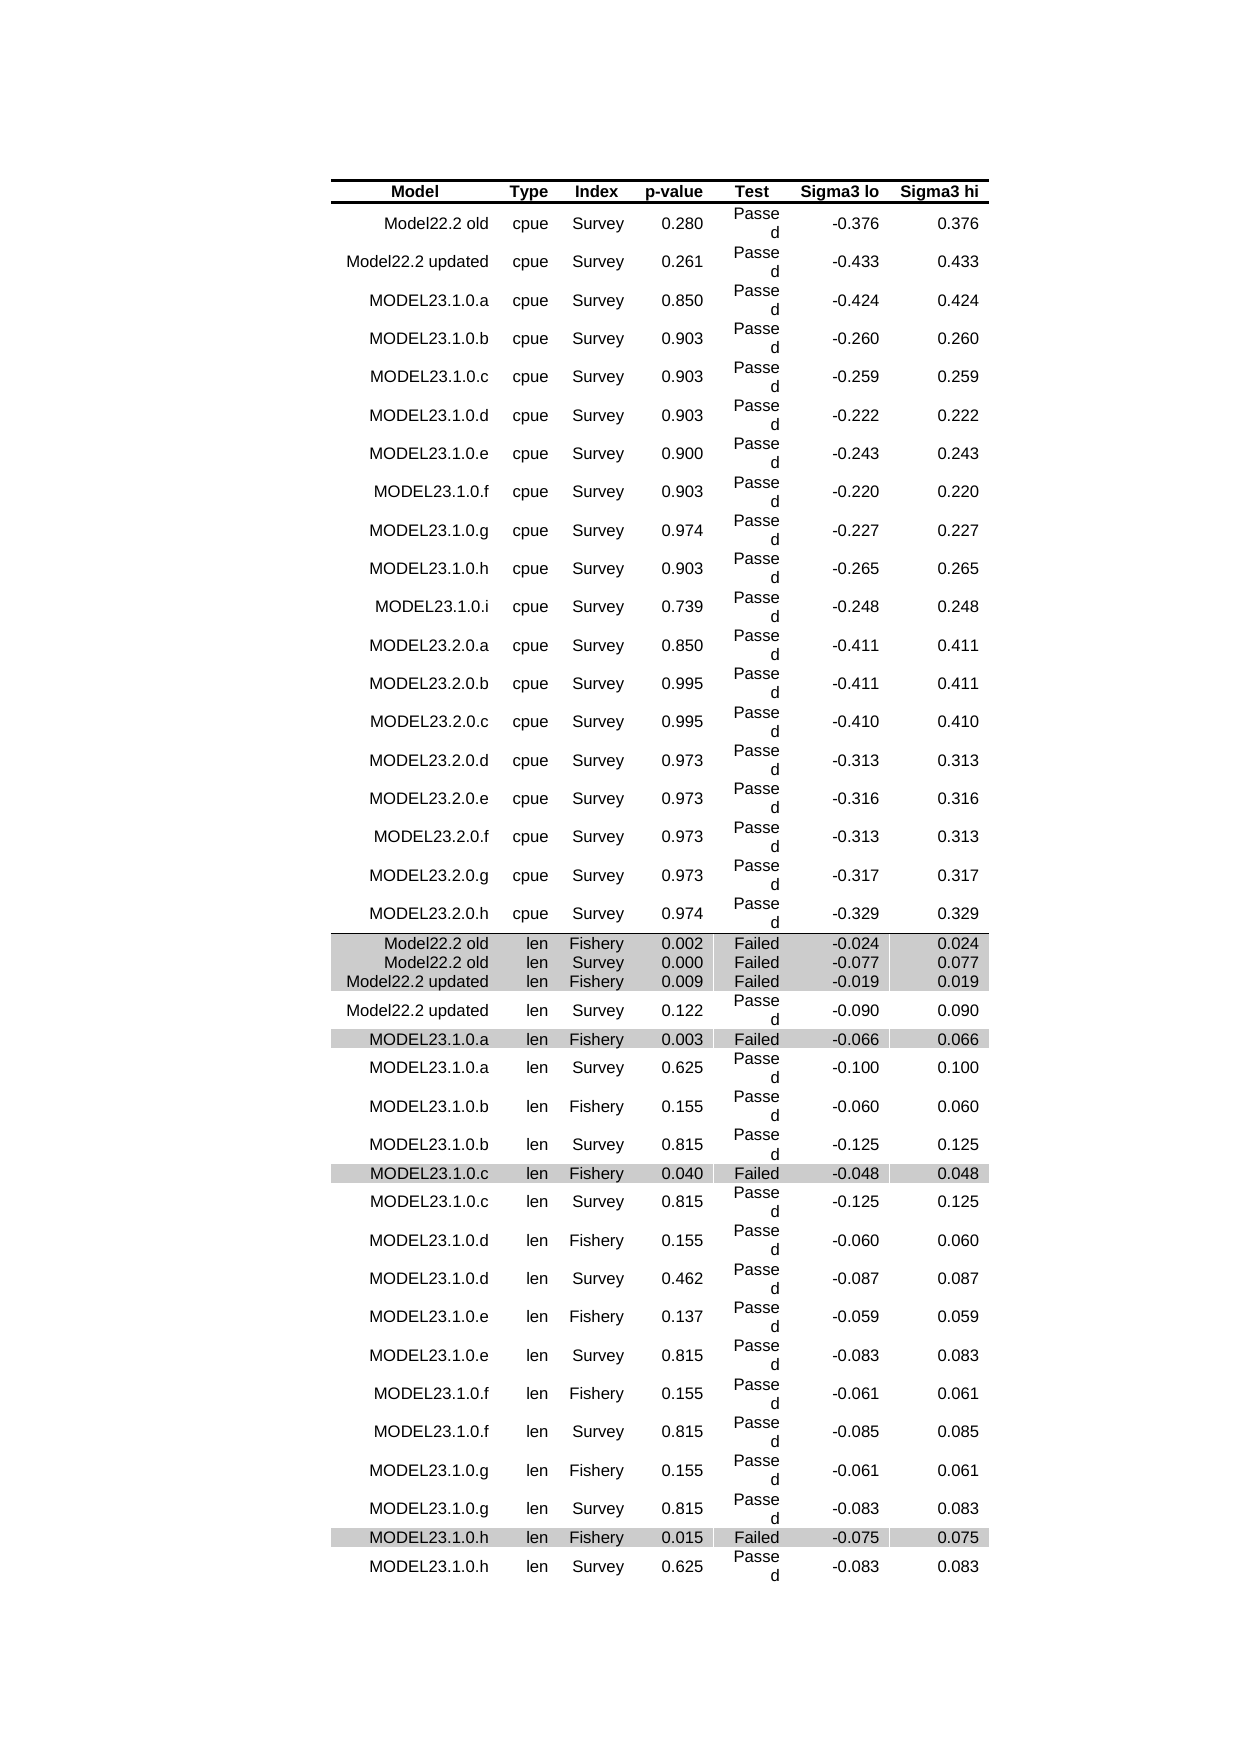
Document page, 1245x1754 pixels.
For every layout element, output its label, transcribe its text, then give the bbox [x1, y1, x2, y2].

table_cell Fishery [559, 1164, 634, 1183]
table_cell MODEL23.1.0.e [331, 434, 499, 472]
table_cell 0.815 [634, 1183, 713, 1221]
table_cell Survey [559, 779, 634, 817]
table_cell Survey [559, 1125, 634, 1163]
table_cell Passed [714, 991, 790, 1029]
table_cell Survey [559, 549, 634, 587]
table_cell -0.059 [790, 1298, 889, 1336]
table_cell 0.903 [634, 319, 713, 357]
table_cell Model22.2 old [331, 204, 499, 242]
table_cell len [499, 1451, 559, 1489]
table_cell -0.125 [790, 1125, 889, 1163]
table_cell Survey [559, 741, 634, 779]
table_cell 0.227 [890, 511, 989, 549]
table_cell 0.090 [890, 991, 989, 1029]
table_cell Passed [714, 281, 790, 319]
table_cell -0.060 [790, 1087, 889, 1125]
table_cell len [499, 1164, 559, 1183]
table_cell 0.000 [634, 953, 713, 972]
table_cell -0.066 [790, 1029, 889, 1048]
table_cell Survey [559, 396, 634, 434]
table_cell Survey [559, 664, 634, 702]
table_cell cpue [499, 856, 559, 894]
table_cell cpue [499, 741, 559, 779]
table_cell Survey [559, 281, 634, 319]
table_cell 0.125 [890, 1183, 989, 1221]
table_cell -0.243 [790, 434, 889, 472]
table_header Sigma3 hi [890, 182, 989, 201]
table_cell Fishery [559, 1451, 634, 1489]
table_cell -0.411 [790, 626, 889, 664]
table_cell 0.061 [890, 1374, 989, 1413]
table_cell -0.248 [790, 588, 889, 626]
table_cell 0.137 [634, 1298, 713, 1336]
table_cell Survey [559, 856, 634, 894]
table_cell 0.903 [634, 396, 713, 434]
table_cell Survey [559, 818, 634, 856]
table_cell 0.850 [634, 281, 713, 319]
table_cell -0.048 [790, 1164, 889, 1183]
table_cell -0.260 [790, 319, 889, 357]
table_cell Survey [559, 204, 634, 242]
table_cell MODEL23.2.0.a [331, 626, 499, 664]
table_cell MODEL23.1.0.b [331, 319, 499, 357]
table_cell 0.220 [890, 473, 989, 511]
table_cell 0.122 [634, 991, 713, 1029]
table_cell 0.313 [890, 818, 989, 856]
table_cell Passed [714, 1087, 790, 1125]
table_cell Survey [559, 1413, 634, 1451]
table_cell len [499, 1087, 559, 1125]
table_cell cpue [499, 894, 559, 932]
table_cell len [499, 934, 559, 953]
table_cell Survey [559, 243, 634, 281]
table_cell Passed [714, 664, 790, 702]
table_cell Survey [559, 473, 634, 511]
table_cell MODEL23.1.0.g [331, 1489, 499, 1528]
table_cell 0.155 [634, 1451, 713, 1489]
table_cell 0.040 [634, 1164, 713, 1183]
table_cell 0.903 [634, 358, 713, 396]
table_cell Passed [714, 1221, 790, 1259]
table_cell cpue [499, 703, 559, 741]
table_cell len [499, 1183, 559, 1221]
table_cell MODEL23.2.0.f [331, 818, 499, 856]
table_cell cpue [499, 779, 559, 817]
table_cell 0.625 [634, 1547, 713, 1585]
table_cell -0.411 [790, 664, 889, 702]
table_cell 0.125 [890, 1125, 989, 1163]
table_cell Survey [559, 1259, 634, 1298]
table_cell MODEL23.1.0.a [331, 1049, 499, 1087]
table_cell 0.973 [634, 779, 713, 817]
table_cell Passed [714, 894, 790, 932]
table_cell -0.259 [790, 358, 889, 396]
table_cell Passed [714, 818, 790, 856]
table_cell Survey [559, 588, 634, 626]
table_cell -0.061 [790, 1451, 889, 1489]
table_cell Survey [559, 991, 634, 1029]
table_cell Passed [714, 1547, 790, 1585]
table_cell -0.376 [790, 204, 889, 242]
table_cell 0.155 [634, 1087, 713, 1125]
table_cell MODEL23.1.0.g [331, 511, 499, 549]
table_cell -0.061 [790, 1374, 889, 1413]
table_cell -0.090 [790, 991, 889, 1029]
table_cell 0.280 [634, 204, 713, 242]
table_cell Fishery [559, 1029, 634, 1048]
table_cell len [499, 1125, 559, 1163]
table_cell 0.083 [890, 1336, 989, 1374]
table_cell cpue [499, 204, 559, 242]
table_cell Passed [714, 1374, 790, 1413]
table_cell Failed [714, 1164, 790, 1183]
table_cell MODEL23.1.0.h [331, 549, 499, 587]
table_cell MODEL23.1.0.b [331, 1125, 499, 1163]
table_cell 0.261 [634, 243, 713, 281]
table_cell MODEL23.1.0.a [331, 281, 499, 319]
table_cell 0.410 [890, 703, 989, 741]
table_cell len [499, 1049, 559, 1087]
table_cell Model22.2 updated [331, 972, 499, 991]
table_cell Passed [714, 703, 790, 741]
table_cell 0.815 [634, 1336, 713, 1374]
table_cell Passed [714, 434, 790, 472]
table_cell Passed [714, 1413, 790, 1451]
table_cell Passed [714, 1451, 790, 1489]
table_cell 0.075 [890, 1528, 989, 1547]
table_header Sigma3 lo [790, 182, 889, 201]
table_cell 0.973 [634, 741, 713, 779]
table_cell Model22.2 old [331, 953, 499, 972]
table_cell MODEL23.1.0.f [331, 1374, 499, 1413]
table_cell 0.903 [634, 549, 713, 587]
table_cell 0.313 [890, 741, 989, 779]
table_cell 0.974 [634, 511, 713, 549]
table_cell len [499, 953, 559, 972]
table_cell MODEL23.1.0.d [331, 1259, 499, 1298]
table_cell len [499, 1374, 559, 1413]
table_cell MODEL23.1.0.f [331, 473, 499, 511]
table_cell MODEL23.1.0.c [331, 1164, 499, 1183]
table_cell Passed [714, 358, 790, 396]
table_cell -0.313 [790, 741, 889, 779]
table_cell Passed [714, 204, 790, 242]
table_cell cpue [499, 664, 559, 702]
table_cell Passed [714, 549, 790, 587]
table_cell Survey [559, 1547, 634, 1585]
table_cell Passed [714, 1336, 790, 1374]
table_cell 0.317 [890, 856, 989, 894]
table_cell cpue [499, 511, 559, 549]
table_cell Fishery [559, 1087, 634, 1125]
table_cell 0.815 [634, 1125, 713, 1163]
table_cell Survey [559, 1183, 634, 1221]
table_cell 0.974 [634, 894, 713, 932]
table_cell 0.739 [634, 588, 713, 626]
table_cell Fishery [559, 934, 634, 953]
table_cell -0.083 [790, 1336, 889, 1374]
table_cell 0.411 [890, 664, 989, 702]
table_cell 0.259 [890, 358, 989, 396]
table_cell 0.061 [890, 1451, 989, 1489]
table_cell 0.316 [890, 779, 989, 817]
table_cell -0.083 [790, 1547, 889, 1585]
table_cell 0.085 [890, 1413, 989, 1451]
table_cell Passed [714, 1259, 790, 1298]
table_cell 0.019 [890, 972, 989, 991]
table_cell 0.903 [634, 473, 713, 511]
table_cell len [499, 1259, 559, 1298]
table_cell -0.410 [790, 703, 889, 741]
table_cell len [499, 991, 559, 1029]
table_cell Model22.2 updated [331, 243, 499, 281]
table_cell Survey [559, 434, 634, 472]
table_cell MODEL23.1.0.i [331, 588, 499, 626]
table_cell cpue [499, 396, 559, 434]
table_cell cpue [499, 281, 559, 319]
table_cell len [499, 1528, 559, 1547]
table_cell 0.243 [890, 434, 989, 472]
table_header p-value [634, 182, 713, 201]
table_cell Passed [714, 243, 790, 281]
table_cell 0.424 [890, 281, 989, 319]
table_cell Survey [559, 358, 634, 396]
table_cell len [499, 1298, 559, 1336]
table_cell 0.376 [890, 204, 989, 242]
table_cell MODEL23.1.0.b [331, 1087, 499, 1125]
table_cell Failed [714, 1528, 790, 1547]
table_header Index [559, 182, 634, 201]
table_cell 0.024 [890, 934, 989, 953]
table_cell Fishery [559, 1221, 634, 1259]
table_cell -0.083 [790, 1489, 889, 1528]
table_cell cpue [499, 549, 559, 587]
table_cell 0.462 [634, 1259, 713, 1298]
table_cell MODEL23.2.0.b [331, 664, 499, 702]
table_cell 0.850 [634, 626, 713, 664]
table_cell 0.995 [634, 703, 713, 741]
table_cell -0.424 [790, 281, 889, 319]
table_cell cpue [499, 626, 559, 664]
table_cell 0.015 [634, 1528, 713, 1547]
table_cell MODEL23.1.0.d [331, 1221, 499, 1259]
table_cell Model22.2 old [331, 934, 499, 953]
table_cell MODEL23.1.0.h [331, 1547, 499, 1585]
table_cell cpue [499, 319, 559, 357]
table_cell Model22.2 updated [331, 991, 499, 1029]
table_cell len [499, 1336, 559, 1374]
table_cell -0.077 [790, 953, 889, 972]
table_cell Survey [559, 953, 634, 972]
table_cell MODEL23.1.0.f [331, 1413, 499, 1451]
table_cell Passed [714, 319, 790, 357]
table_cell MODEL23.1.0.g [331, 1451, 499, 1489]
table_cell len [499, 1489, 559, 1528]
table_cell 0.100 [890, 1049, 989, 1087]
table_cell 0.222 [890, 396, 989, 434]
table_cell 0.087 [890, 1259, 989, 1298]
table_cell Survey [559, 511, 634, 549]
table_cell -0.329 [790, 894, 889, 932]
table_cell Passed [714, 396, 790, 434]
table_cell -0.222 [790, 396, 889, 434]
table_cell Fishery [559, 972, 634, 991]
table_cell Failed [714, 972, 790, 991]
table_cell 0.009 [634, 972, 713, 991]
table_cell len [499, 1221, 559, 1259]
table_cell cpue [499, 434, 559, 472]
table_cell 0.155 [634, 1374, 713, 1413]
table_cell 0.155 [634, 1221, 713, 1259]
table_cell -0.265 [790, 549, 889, 587]
table_cell 0.060 [890, 1087, 989, 1125]
table_cell Passed [714, 1049, 790, 1087]
table_cell Passed [714, 1183, 790, 1221]
table_cell Fishery [559, 1528, 634, 1547]
table_cell -0.085 [790, 1413, 889, 1451]
table_cell Survey [559, 894, 634, 932]
table_cell Survey [559, 703, 634, 741]
table_cell 0.265 [890, 549, 989, 587]
table_cell MODEL23.1.0.e [331, 1298, 499, 1336]
table_cell -0.316 [790, 779, 889, 817]
table_header Test [714, 182, 790, 201]
table_cell -0.060 [790, 1221, 889, 1259]
table_cell 0.815 [634, 1489, 713, 1528]
table_cell MODEL23.1.0.c [331, 1183, 499, 1221]
table_cell cpue [499, 243, 559, 281]
table_cell 0.060 [890, 1221, 989, 1259]
table_cell Fishery [559, 1374, 634, 1413]
table_cell Failed [714, 934, 790, 953]
table_cell 0.066 [890, 1029, 989, 1048]
table_cell -0.075 [790, 1528, 889, 1547]
table_cell Passed [714, 1125, 790, 1163]
table_cell -0.019 [790, 972, 889, 991]
table_header Model [331, 182, 499, 201]
table_cell 0.077 [890, 953, 989, 972]
table_header Type [499, 182, 559, 201]
table_cell Failed [714, 1029, 790, 1048]
table_cell len [499, 1547, 559, 1585]
table_cell Passed [714, 1489, 790, 1528]
table_cell MODEL23.2.0.h [331, 894, 499, 932]
table_cell 0.083 [890, 1489, 989, 1528]
table_cell -0.087 [790, 1259, 889, 1298]
table_cell -0.125 [790, 1183, 889, 1221]
table_cell Survey [559, 1049, 634, 1087]
table_cell MODEL23.1.0.c [331, 358, 499, 396]
table_cell 0.411 [890, 626, 989, 664]
table_cell Survey [559, 1489, 634, 1528]
table_cell MODEL23.1.0.a [331, 1029, 499, 1048]
table_cell 0.900 [634, 434, 713, 472]
table_cell Passed [714, 856, 790, 894]
table_cell MODEL23.1.0.h [331, 1528, 499, 1547]
table_cell 0.329 [890, 894, 989, 932]
table_cell MODEL23.2.0.e [331, 779, 499, 817]
table_cell Survey [559, 1336, 634, 1374]
table_cell -0.220 [790, 473, 889, 511]
table_cell Survey [559, 319, 634, 357]
table_cell Fishery [559, 1298, 634, 1336]
table_cell MODEL23.1.0.d [331, 396, 499, 434]
table_cell 0.433 [890, 243, 989, 281]
table_cell Passed [714, 741, 790, 779]
table_cell -0.313 [790, 818, 889, 856]
table_cell -0.433 [790, 243, 889, 281]
table_cell Passed [714, 473, 790, 511]
table_cell MODEL23.1.0.e [331, 1336, 499, 1374]
table_cell -0.317 [790, 856, 889, 894]
table_cell len [499, 1029, 559, 1048]
table_cell 0.059 [890, 1298, 989, 1336]
table_cell Passed [714, 1298, 790, 1336]
table_cell cpue [499, 473, 559, 511]
table_cell MODEL23.2.0.d [331, 741, 499, 779]
table_cell -0.100 [790, 1049, 889, 1087]
table_cell 0.815 [634, 1413, 713, 1451]
table_cell Passed [714, 626, 790, 664]
table_cell cpue [499, 818, 559, 856]
table_cell -0.024 [790, 934, 889, 953]
table_cell 0.260 [890, 319, 989, 357]
table_cell 0.002 [634, 934, 713, 953]
table_cell Passed [714, 588, 790, 626]
table_cell Survey [559, 626, 634, 664]
table_cell len [499, 972, 559, 991]
table_cell Passed [714, 779, 790, 817]
table_cell 0.973 [634, 818, 713, 856]
table_cell MODEL23.2.0.g [331, 856, 499, 894]
table_cell 0.003 [634, 1029, 713, 1048]
table_cell 0.995 [634, 664, 713, 702]
table_cell len [499, 1413, 559, 1451]
table_cell -0.227 [790, 511, 889, 549]
table_cell 0.083 [890, 1547, 989, 1585]
table_cell 0.048 [890, 1164, 989, 1183]
table_cell Failed [714, 953, 790, 972]
table_cell cpue [499, 358, 559, 396]
table_cell Passed [714, 511, 790, 549]
table_cell MODEL23.2.0.c [331, 703, 499, 741]
table_cell cpue [499, 588, 559, 626]
table_cell 0.973 [634, 856, 713, 894]
table_cell 0.625 [634, 1049, 713, 1087]
table_cell 0.248 [890, 588, 989, 626]
